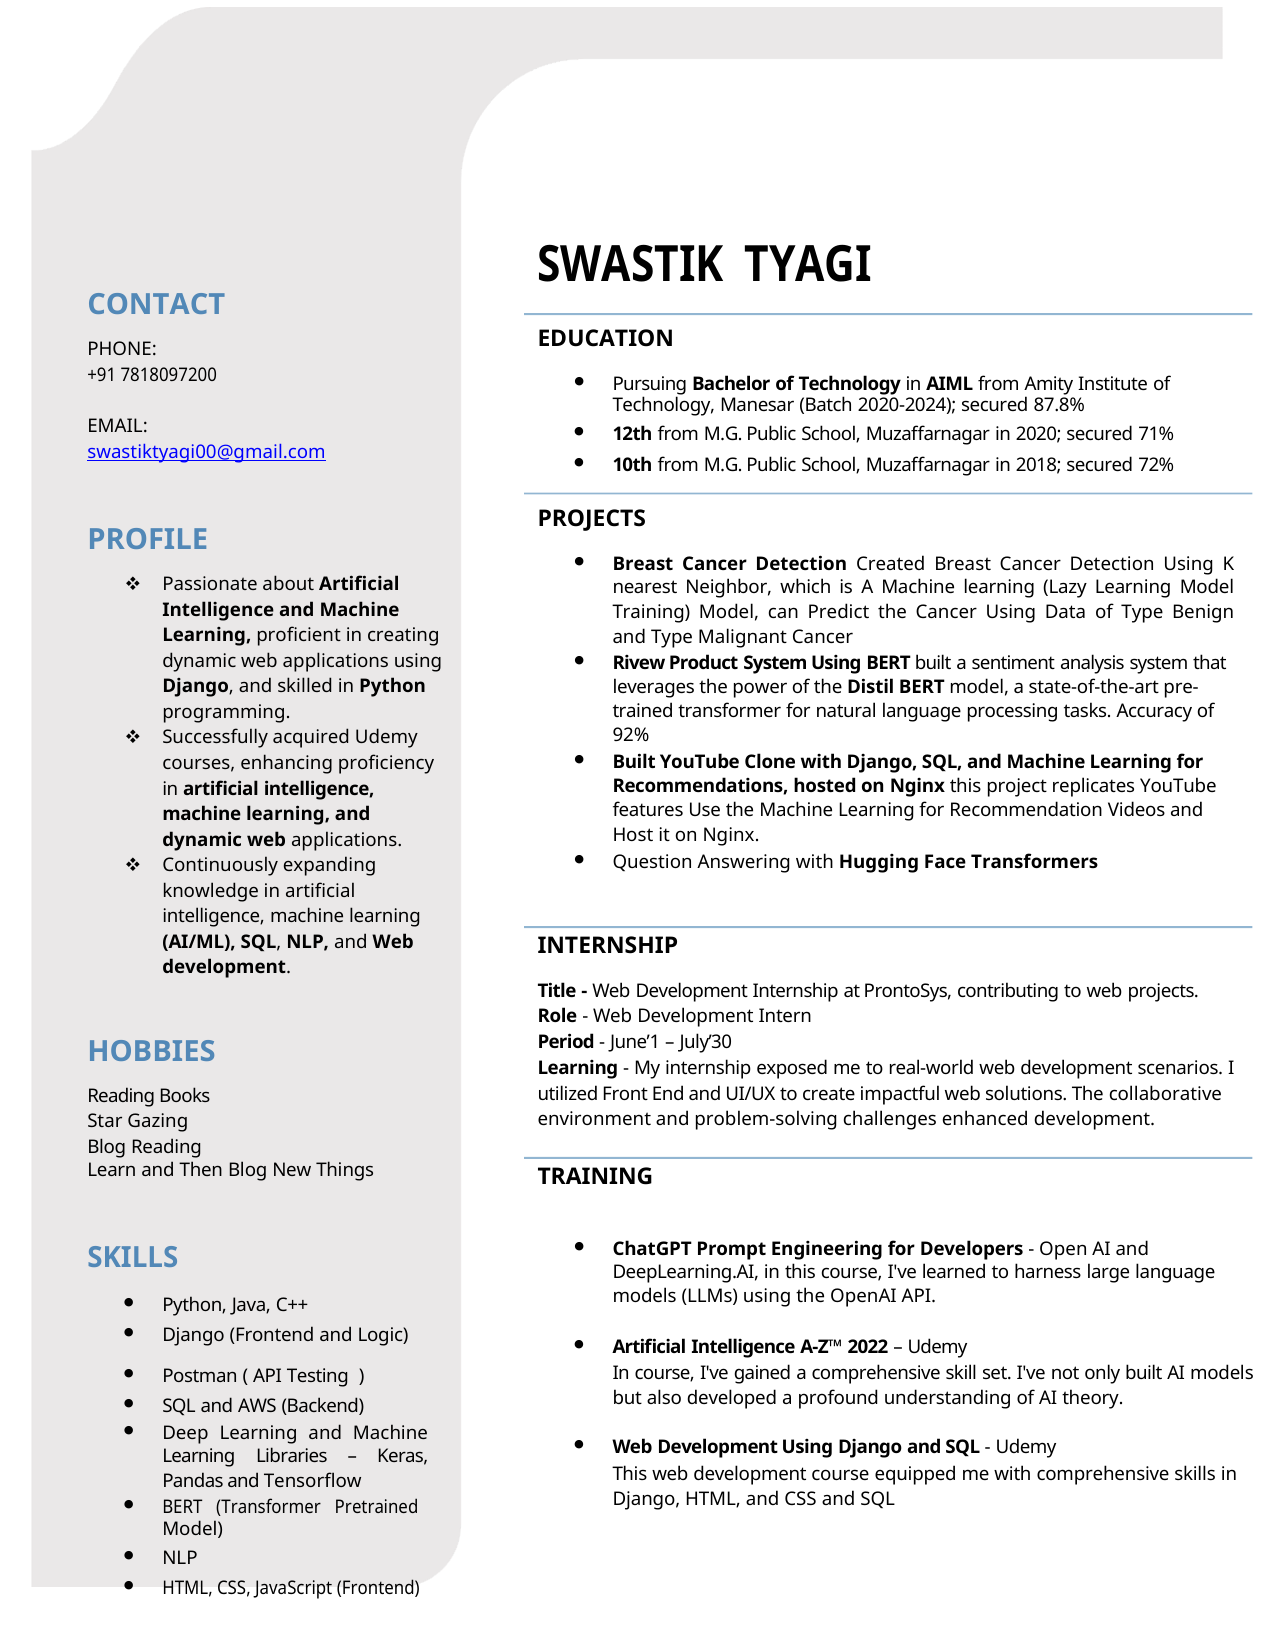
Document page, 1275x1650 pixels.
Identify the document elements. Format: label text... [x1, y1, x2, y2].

picture [31, 7, 1223, 1587]
list Pursuing Bachelor of Technology in AIML from Amity Institute of Technology, Manesar (Batch 2020-2024); secured 87.8% [575, 373, 1177, 417]
list NLP [124, 1540, 459, 1570]
text In course, I've gained a comprehensive skill set. I've not only built AI models but also developed a profound understanding of AI theory. [612, 1359, 1267, 1410]
list Django (Frontend and Logic) [124, 1317, 459, 1347]
list ChatGPT Prompt Engineering for Developers - Open AI and DeepLearning.AI, in this course, I've learned to harness large language models (LLMs) using the OpenAI API. [575, 1237, 1248, 1308]
list Continuously expanding knowledge in artificial intelligence, machine learning (AI/ML), SQL, NLP, and Web development. [124, 851, 435, 979]
list Successfully acquired Udemy courses, enhancing proficiency in artificial intelligence, machine learning, and dynamic web applications. [124, 724, 454, 851]
list 12th from M.G. Public School, Muzaffarnagar in 2020; secured 71% [574, 417, 1267, 447]
text +91 7818097200 [87, 361, 459, 386]
text Learn and Then Blog New Things [87, 1159, 459, 1181]
subtitle INTERNSHIP [537, 929, 1267, 961]
list Python, Java, C++ [124, 1287, 459, 1317]
list BERT (Transformer Pretrained Model) [124, 1496, 418, 1540]
list Postman ( API Testing ) [124, 1359, 459, 1389]
subtitle CONTACT [87, 283, 459, 323]
subtitle TRAINING [537, 1159, 1267, 1191]
text Learning - My internship exposed me to real-world web development scenarios. I utilized Front End and UI/UX to create impactful web solutions. The collaborative environment and problem-solving challenges enhanced development. [537, 1054, 1257, 1131]
text Period - June’1 – July’30 [537, 1028, 1267, 1054]
title SWASTIK TYAGI [537, 228, 1267, 296]
text swastiktyagi00@gmail.com [87, 438, 459, 464]
text PHONE: [87, 335, 459, 360]
subtitle SKILLS [87, 1236, 459, 1276]
list Question Answering with Hugging Face Transformers [575, 848, 1233, 873]
text This web development course equipped me with comprehensive skills in Django, HTML, and CSS and SQL [612, 1460, 1254, 1511]
subtitle HOBBIES [87, 1030, 459, 1069]
subtitle Web Development Using Django and SQL - Udemy [574, 1434, 1267, 1459]
text EMAIL: [87, 412, 459, 438]
subtitle EDUCATION [537, 322, 1267, 353]
subtitle Artificial Intelligence A-Z™ 2022 – Udemy [574, 1333, 1267, 1358]
text Role - Web Development Intern [537, 1003, 1267, 1028]
text Title - Web Development Internship at ProntoSys, contributing to web projects. [537, 977, 1267, 1003]
list 10th from M.G. Public School, Muzaffarnagar in 2018; secured 72% [574, 447, 1267, 477]
list Passionate about Artificial Intelligence and Machine Learning, proficient in creating dynamic web applications using Django, and skilled in Python programming. [124, 571, 455, 724]
list Breast Cancer Detection Created Breast Cancer Detection Using K nearest Neighbor, which is A Machine learning (Lazy Learning Model Training) Model, can Predict the Cancer Using Data of Type Benign and Type Malignant Cancer [575, 550, 1235, 648]
list Deep Learning and Machine Learning Libraries – Keras, Pandas and Tensorflow [124, 1420, 428, 1493]
text Reading Books Star Gazing Blog Reading [87, 1082, 219, 1159]
list SQL and AWS (Backend) [124, 1389, 459, 1419]
list Built YouTube Clone with Django, SQL, and Machine Learning for Recommendations, hosted on Nginx this project replicates YouTube features Use the Machine Learning for Recommendation Videos and Host it on Nginx. [575, 749, 1233, 847]
subtitle PROFILE [87, 518, 459, 558]
subtitle PROJECTS [537, 502, 1267, 533]
list Rivew Product System Using BERT built a sentiment analysis system that leverages the power of the Distil BERT model, a state-of-the-art pre- trained transformer for natural language processing tasks. Accuracy of 92% [575, 650, 1249, 747]
list HTML, CSS, JavaScript (Frontend) [124, 1570, 459, 1600]
